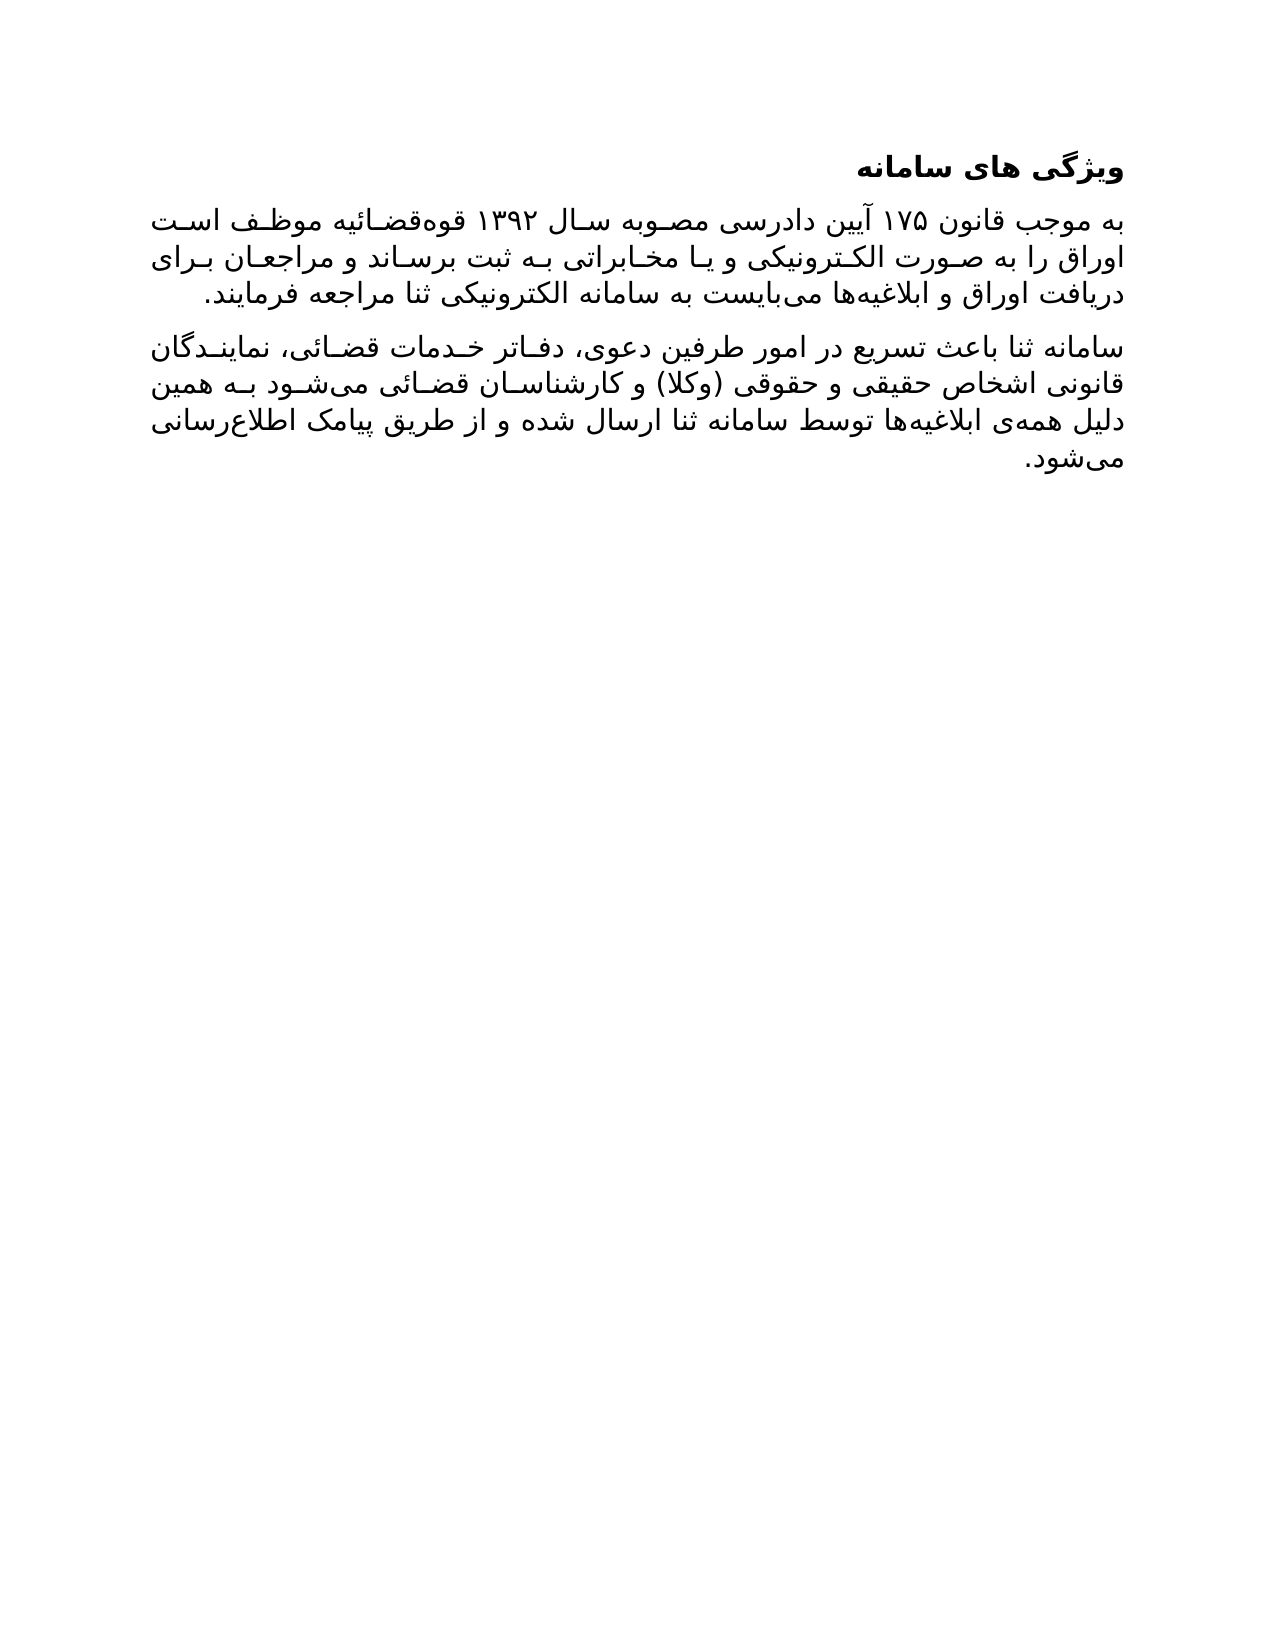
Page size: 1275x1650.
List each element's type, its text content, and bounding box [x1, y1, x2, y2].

text سامانه ثنا باعث تسریع در امور طرفین دعوی، دفاتر خدمات قضائی، نمایندگان قانونی اشخاص حقیقی و حقوقی (وکلا) و کارشناسان قضائی می‌شود به همین دلیل همه‌ی ابلاغیه‌ها توسط سامانه ثنا ارسال شده و از طریق پیامک اطلاع‌رسانی می‌شود. [150, 330, 1125, 474]
text ویژگی های سامانه [150, 150, 1125, 184]
text به موجب قانون ۱۷۵ آیین دادرسی مصوبه سال ۱۳۹۲ قوه‌قضائیه موظف است اوراق را به صورت الکترونیکی و یا مخابراتی به ثبت برساند و مراجعان برای دریافت اوراق و ابلاغیه‌ها می‌بایست به سامانه الکترونیکی ثنا مراجعه فرمایند. [150, 203, 1125, 311]
